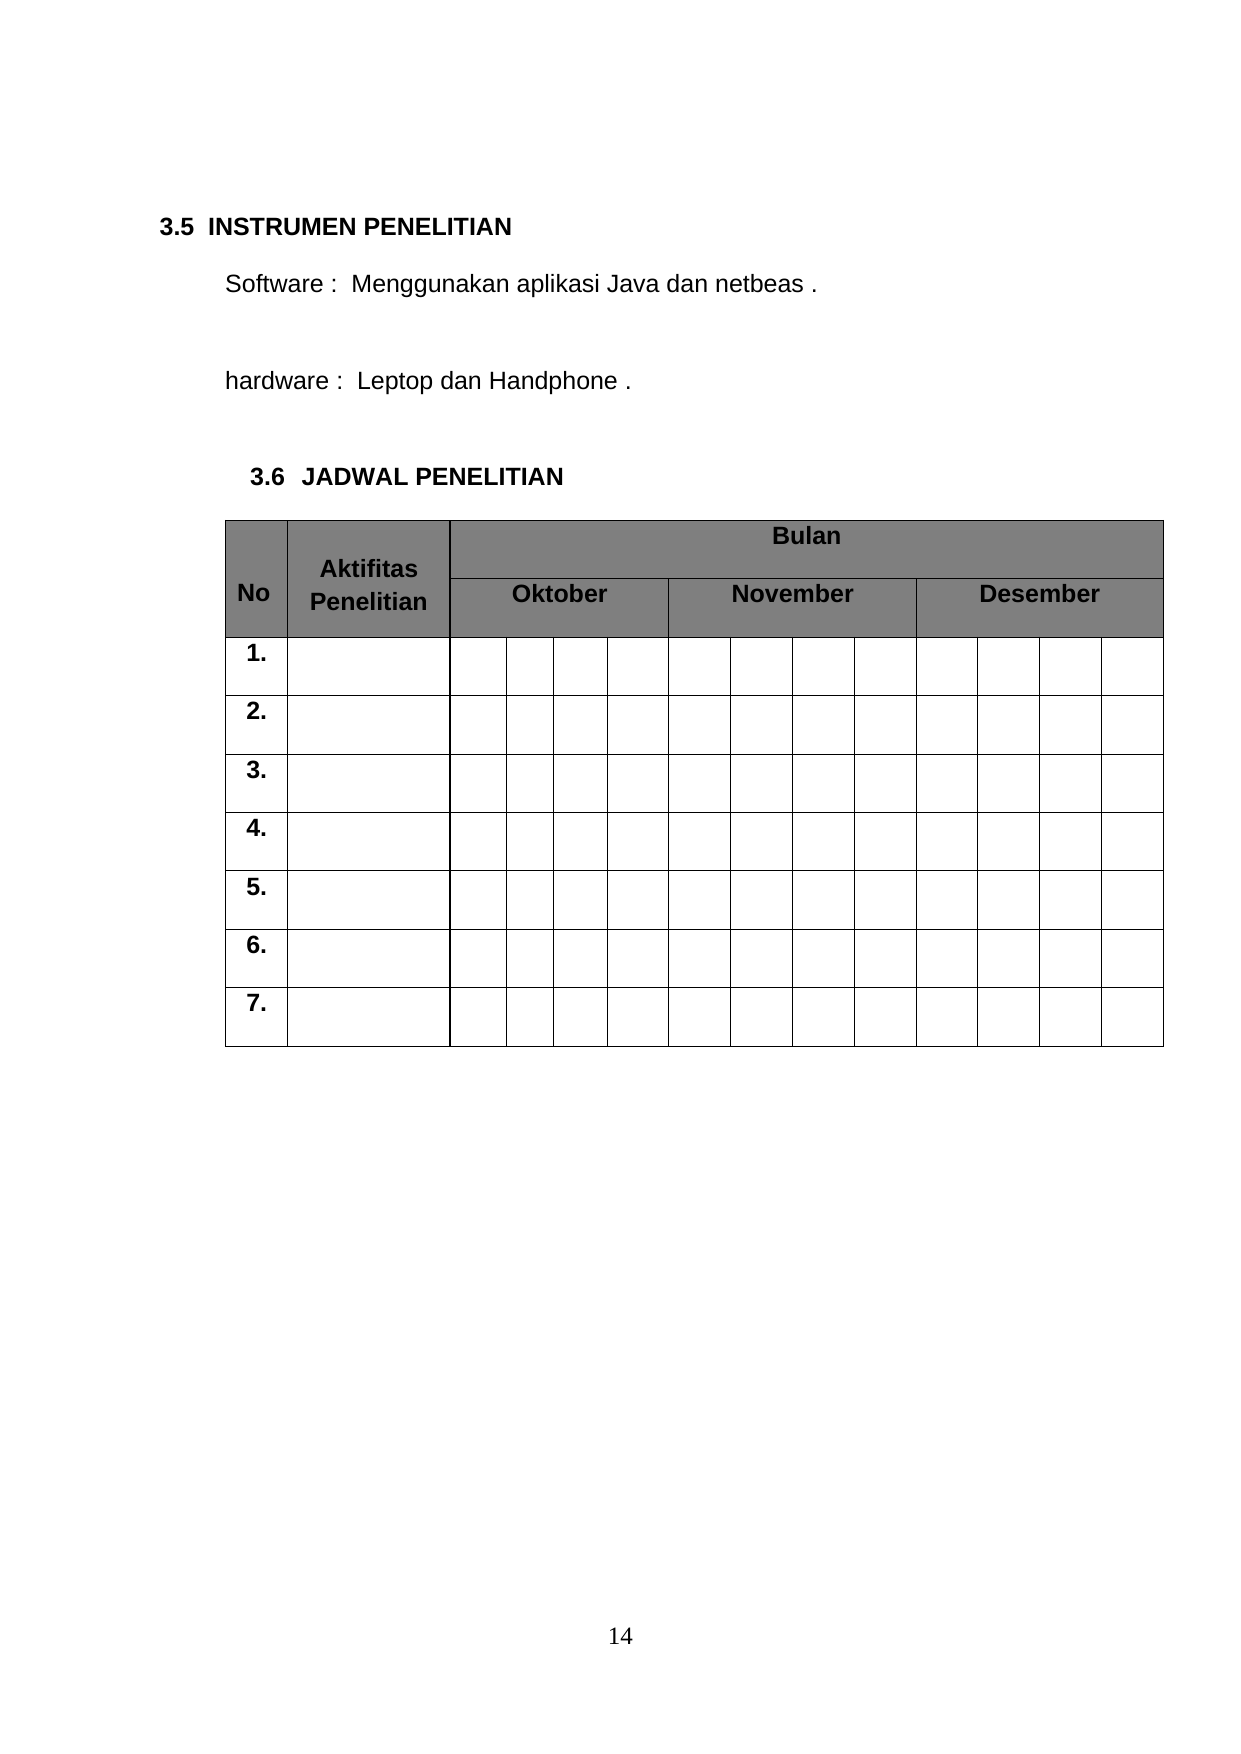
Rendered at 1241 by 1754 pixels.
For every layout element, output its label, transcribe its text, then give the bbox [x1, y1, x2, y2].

table_cell [608, 988, 668, 1046]
table_cell [1040, 638, 1101, 695]
table_cell [669, 638, 730, 695]
table_cell 1. [226, 638, 287, 695]
table_cell [855, 813, 916, 870]
table_cell [507, 755, 553, 812]
table_cell 6. [226, 930, 287, 987]
table_cell [978, 696, 1039, 753]
table_cell [917, 988, 977, 1046]
table_cell [288, 813, 449, 870]
table_cell [554, 696, 607, 753]
table_cell [451, 930, 506, 987]
table_cell [731, 930, 792, 987]
table_cell [917, 638, 977, 695]
table_cell [451, 988, 506, 1046]
table_cell [793, 930, 854, 987]
table_cell [608, 930, 668, 987]
table_cell [1040, 930, 1101, 987]
table_cell [451, 871, 506, 929]
table_header Aktifitas Penelitian [288, 521, 449, 637]
table_cell [917, 930, 977, 987]
table_cell [669, 930, 730, 987]
table_cell [1102, 638, 1163, 695]
table_cell 4. [226, 813, 287, 870]
table_cell [1040, 755, 1101, 812]
table_cell [554, 638, 607, 695]
table_cell [554, 871, 607, 929]
table_cell [288, 638, 449, 695]
table_cell [507, 988, 553, 1046]
table_cell [554, 755, 607, 812]
table_cell [669, 813, 730, 870]
table_cell [731, 755, 792, 812]
subtitle JADWAL PENELITIAN [250, 462, 1090, 491]
table_cell 2. [226, 696, 287, 753]
table_cell [793, 988, 854, 1046]
table_cell [978, 988, 1039, 1046]
table_cell [288, 988, 449, 1046]
table_cell [1102, 871, 1163, 929]
text hardware : Leptop dan Handphone . [150, 366, 1090, 394]
table_cell [507, 813, 553, 870]
table_cell [669, 871, 730, 929]
table_cell [855, 930, 916, 987]
table_cell [1040, 871, 1101, 929]
table_cell [793, 755, 854, 812]
table_cell [855, 988, 916, 1046]
table_cell Desember [917, 579, 1163, 637]
table_cell [507, 871, 553, 929]
table_cell 7. [226, 988, 287, 1046]
subtitle 3.5 INSTRUMEN PENELITIAN [159, 212, 1090, 240]
table_cell [451, 696, 506, 753]
table_cell [608, 755, 668, 812]
table_cell [554, 988, 607, 1046]
table_cell [731, 871, 792, 929]
table_cell [855, 638, 916, 695]
table_cell [554, 813, 607, 870]
table_cell [978, 638, 1039, 695]
table_cell [608, 813, 668, 870]
table_cell [608, 871, 668, 929]
table_cell [917, 755, 977, 812]
table_header Bulan [451, 521, 1163, 578]
table_cell [917, 696, 977, 753]
table_cell [793, 638, 854, 695]
table_cell [978, 813, 1039, 870]
table_cell [731, 988, 792, 1046]
table_cell [793, 696, 854, 753]
table_cell [669, 755, 730, 812]
table_cell [288, 755, 449, 812]
table_cell [917, 871, 977, 929]
table_cell [855, 871, 916, 929]
table_cell [1040, 696, 1101, 753]
table_cell [288, 871, 449, 929]
table_cell [793, 813, 854, 870]
table_cell [507, 696, 553, 753]
table_cell [978, 930, 1039, 987]
table_cell November [669, 579, 916, 637]
table_cell [855, 755, 916, 812]
table_cell [978, 755, 1039, 812]
table_cell [978, 871, 1039, 929]
table_cell [451, 638, 506, 695]
table_cell [608, 638, 668, 695]
table_cell [288, 930, 449, 987]
table_cell 3. [226, 755, 287, 812]
table_cell [793, 871, 854, 929]
table_cell [1102, 988, 1163, 1046]
table_cell [1040, 813, 1101, 870]
table_cell [731, 813, 792, 870]
text Software : Menggunakan aplikasi Java dan netbeas . [150, 269, 1090, 298]
table_cell [1102, 696, 1163, 753]
table_cell [451, 813, 506, 870]
table_cell [669, 696, 730, 753]
table_cell [855, 696, 916, 753]
table_cell [507, 930, 553, 987]
table_cell [917, 813, 977, 870]
table_cell 5. [226, 871, 287, 929]
table_cell [731, 638, 792, 695]
table_cell [1040, 988, 1101, 1046]
table_cell [731, 696, 792, 753]
table_cell [507, 638, 553, 695]
table_cell [1102, 813, 1163, 870]
table_cell [554, 930, 607, 987]
table_cell [1102, 755, 1163, 812]
table_cell Oktober [451, 579, 668, 637]
table_cell [288, 696, 449, 753]
table_cell [451, 755, 506, 812]
table_header No [226, 521, 287, 637]
table_cell [1102, 930, 1163, 987]
table_cell [608, 696, 668, 753]
table_cell [669, 988, 730, 1046]
